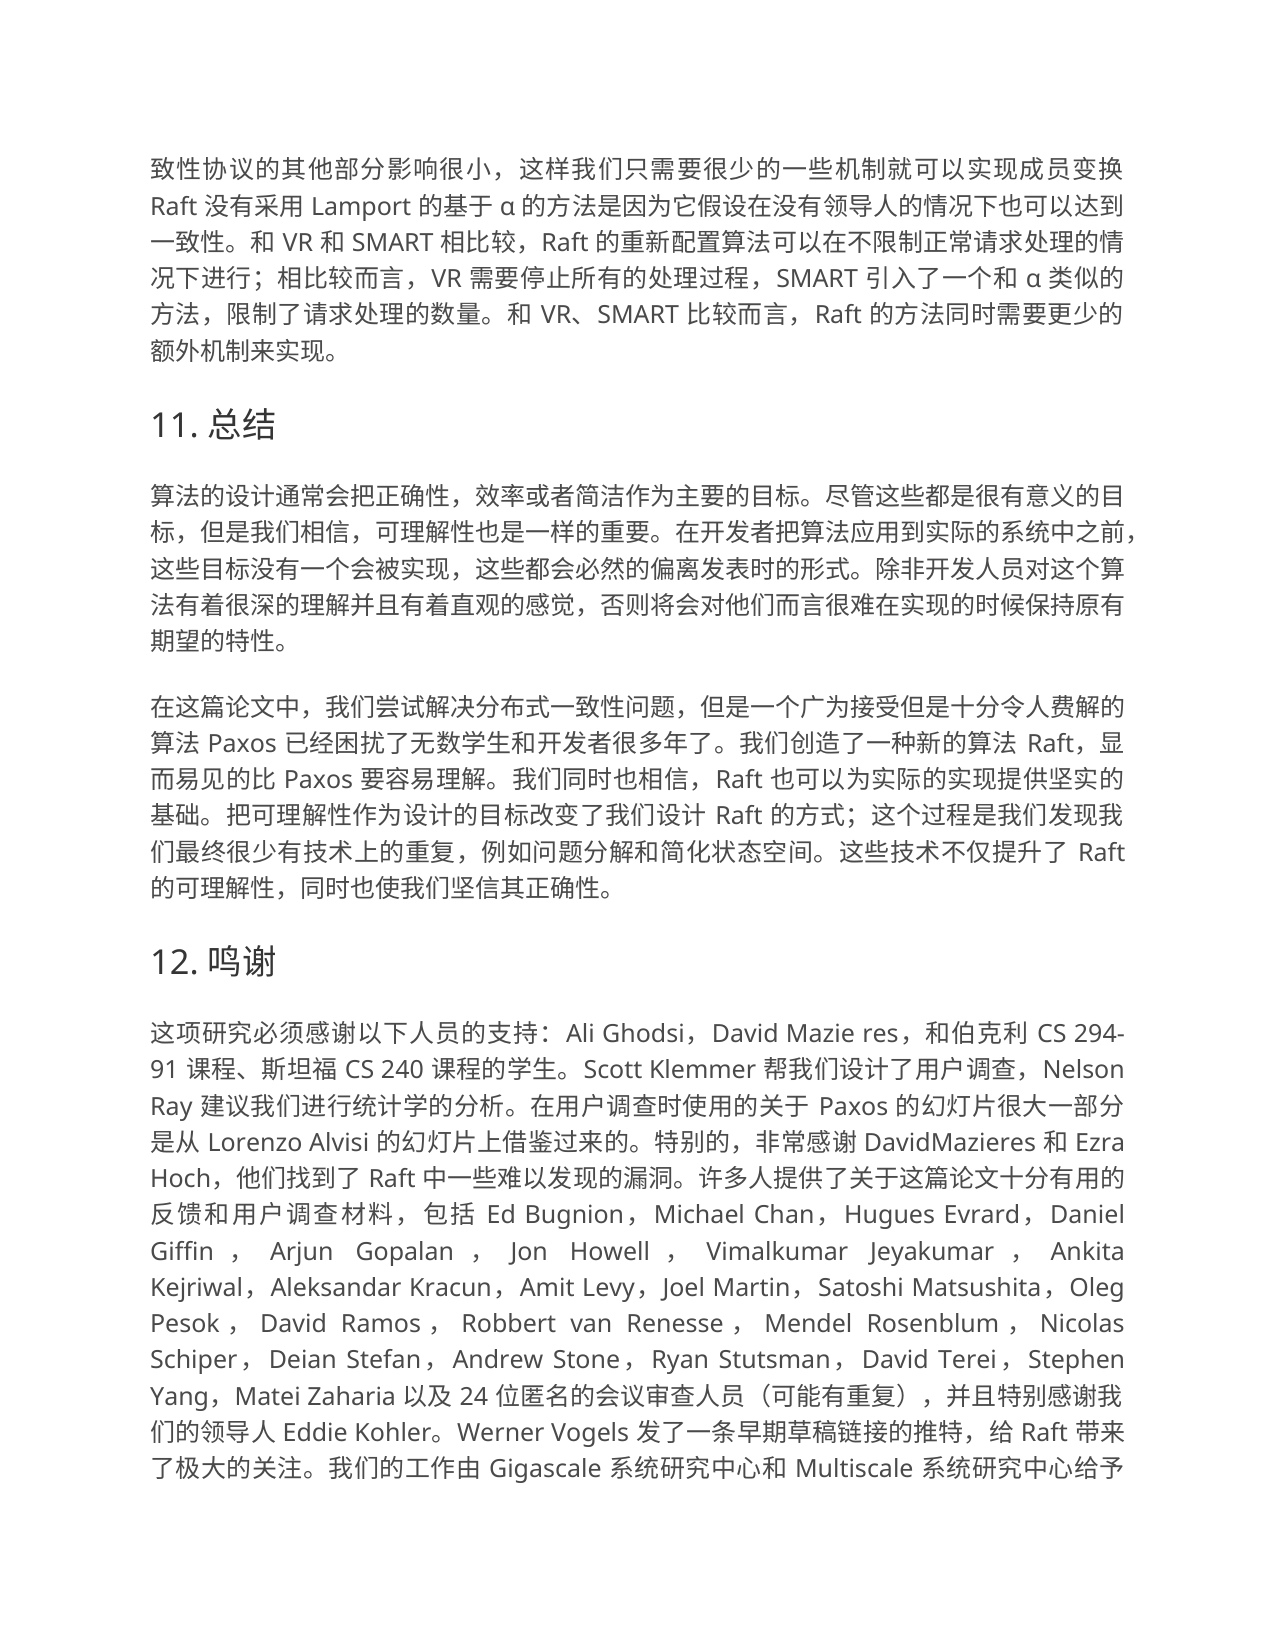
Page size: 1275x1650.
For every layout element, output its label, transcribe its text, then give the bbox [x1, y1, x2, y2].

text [150, 150, 1125, 367]
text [150, 1014, 1125, 1485]
text 在这篇论文中，我们尝试解决分布式一致性问题，但是一个广为接受但是十分令人费解的算法 Paxos 已经困扰了无数学生和开发者很多年了。我们创造了一种新的算法 Raft，显而易见的比 Paxos 要容易理解。我们同时也相信，Raft 也可以为实际的实现提供坚实的基础。把可理解性作为设计的目标改变了我们设计 Raft 的方式；这个过程是我们发现我们最终很少有技术上的重复，例如问题分解和简化状态空间。这些技术不仅提升了 Raft 的可理解性，同时也使我们坚信其正确性。 [150, 687, 1125, 904]
text 算法的设计通常会把正确性，效率或者简洁作为主要的目标。尽管这些都是很有意义的目标，但是我们相信，可理解性也是一样的重要。在开发者把算法应用到实际的系统中之前，这些目标没有一个会被实现，这些都会必然的偏离发表时的形式。除非开发人员对这个算法有着很深的理解并且有着直观的感觉，否则将会对他们而言很难在实现的时候保持原有期望的特性。 [150, 477, 1125, 658]
text 12. 鸣谢 [150, 934, 1125, 984]
text 11. 总结 [150, 397, 1125, 447]
